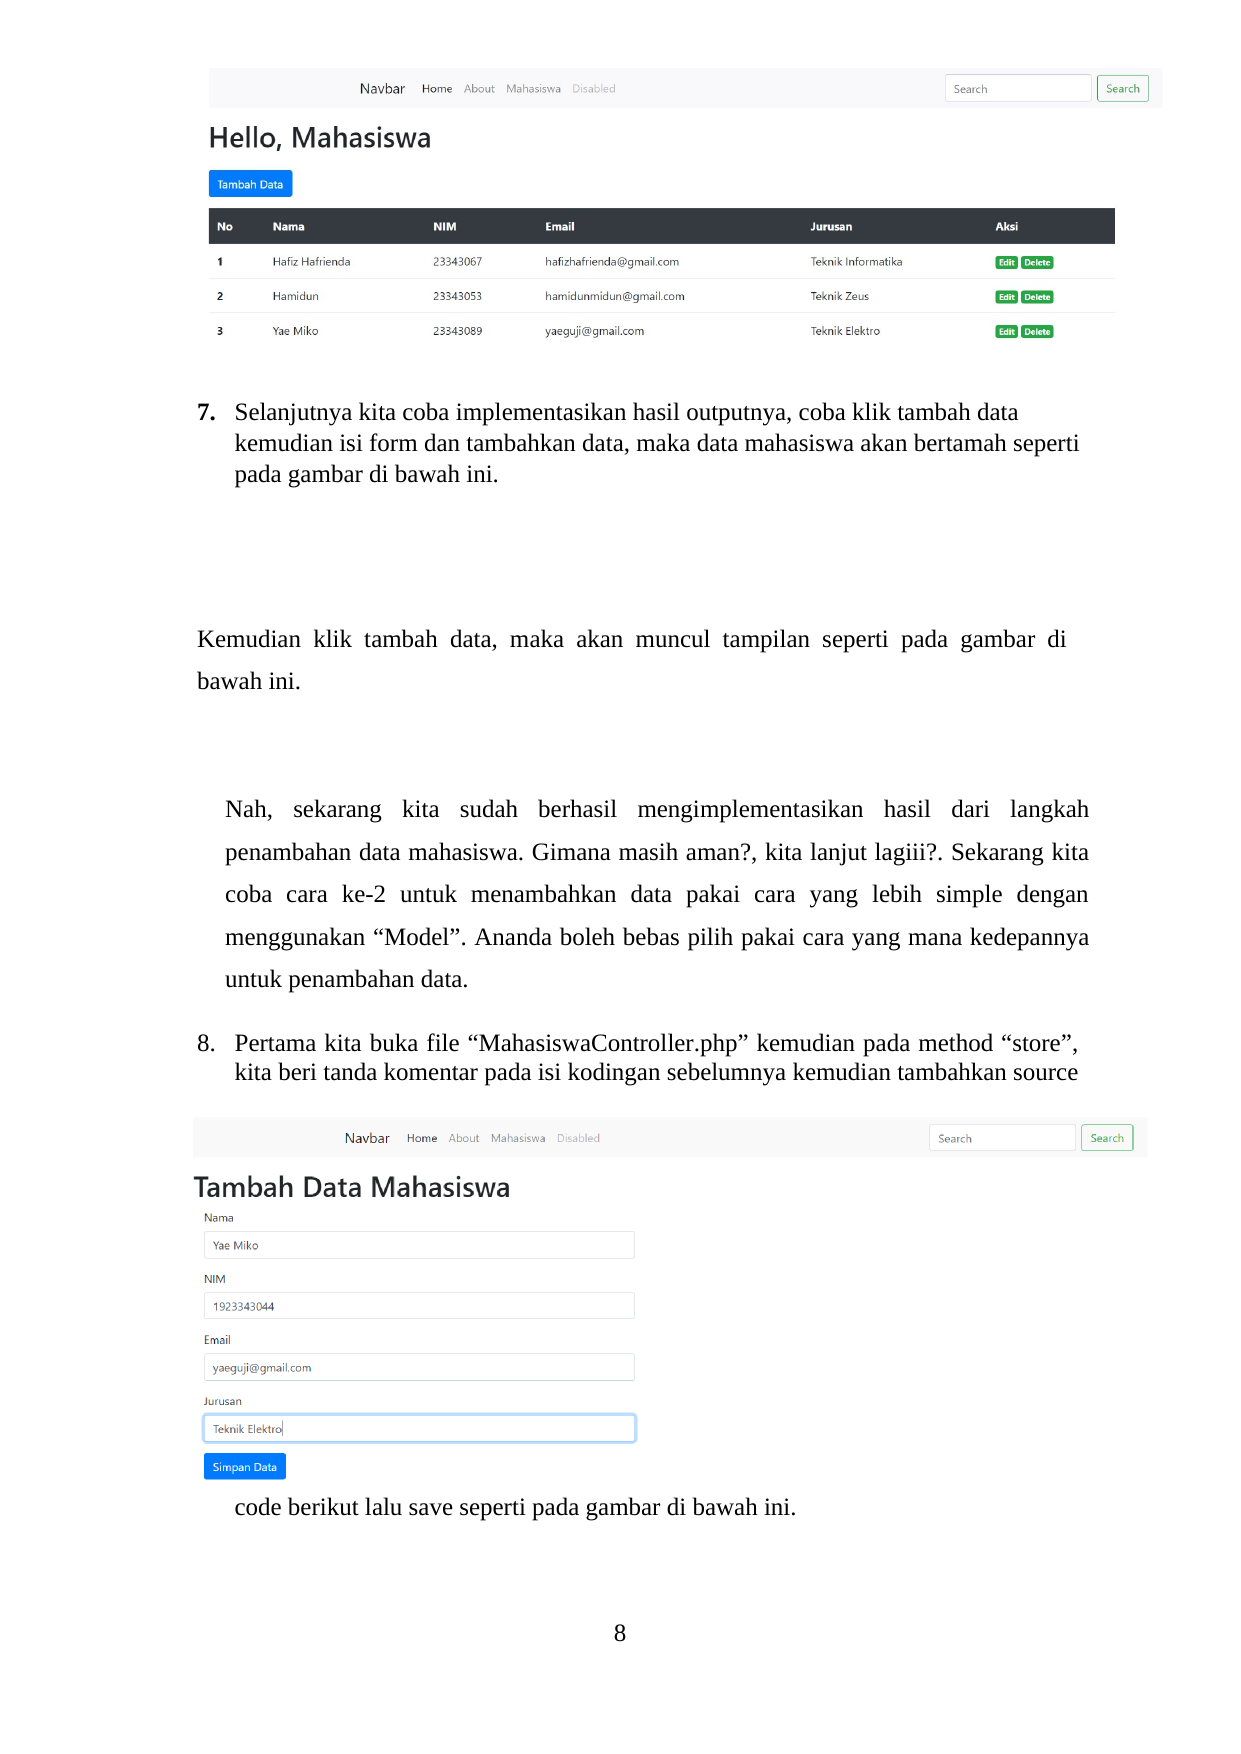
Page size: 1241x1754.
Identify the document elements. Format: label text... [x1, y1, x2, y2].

text Kemudian klik tambah data, maka akan muncul tampilan seperti pada gambar di bawah ini. [197, 624, 1067, 695]
list Selanjutnya kita coba implementasikan hasil outputnya, coba klik tambah data kemudian isi form dan tambahkan data, maka data mahasiswa akan bertamah seperti pada gambar di bawah ini. [197, 397, 1090, 488]
list Pertama kita buka file “MahasiswaController.php” kemudian pada method “store”, kita beri tanda komentar pada isi kodingan sebelumnya kemudian tambahkan source code berikut lalu save seperti pada gambar di bawah ini. [197, 1028, 1079, 1090]
picture [208, 48, 1163, 364]
list Pertama kita buka file “MahasiswaController.php” kemudian pada method “store”, kita beri tanda komentar pada isi kodingan sebelumnya kemudian tambahkan source code berikut lalu save seperti pada gambar di bawah ini. [197, 1493, 1079, 1521]
text Nah, sekarang kita sudah berhasil mengimplementasikan hasil dari langkah penambahan data mahasiswa. Gimana masih aman?, kita lanjut lagiii?. Sekarang kita coba cara ke-2 untuk menambahkan data pakai cara yang lebih simple dengan menggunakan “Model”. Ananda boleh bebas pilih pakai cara yang mana kedepannya untuk penambahan data. [225, 794, 1090, 993]
picture [192, 1090, 1148, 1493]
